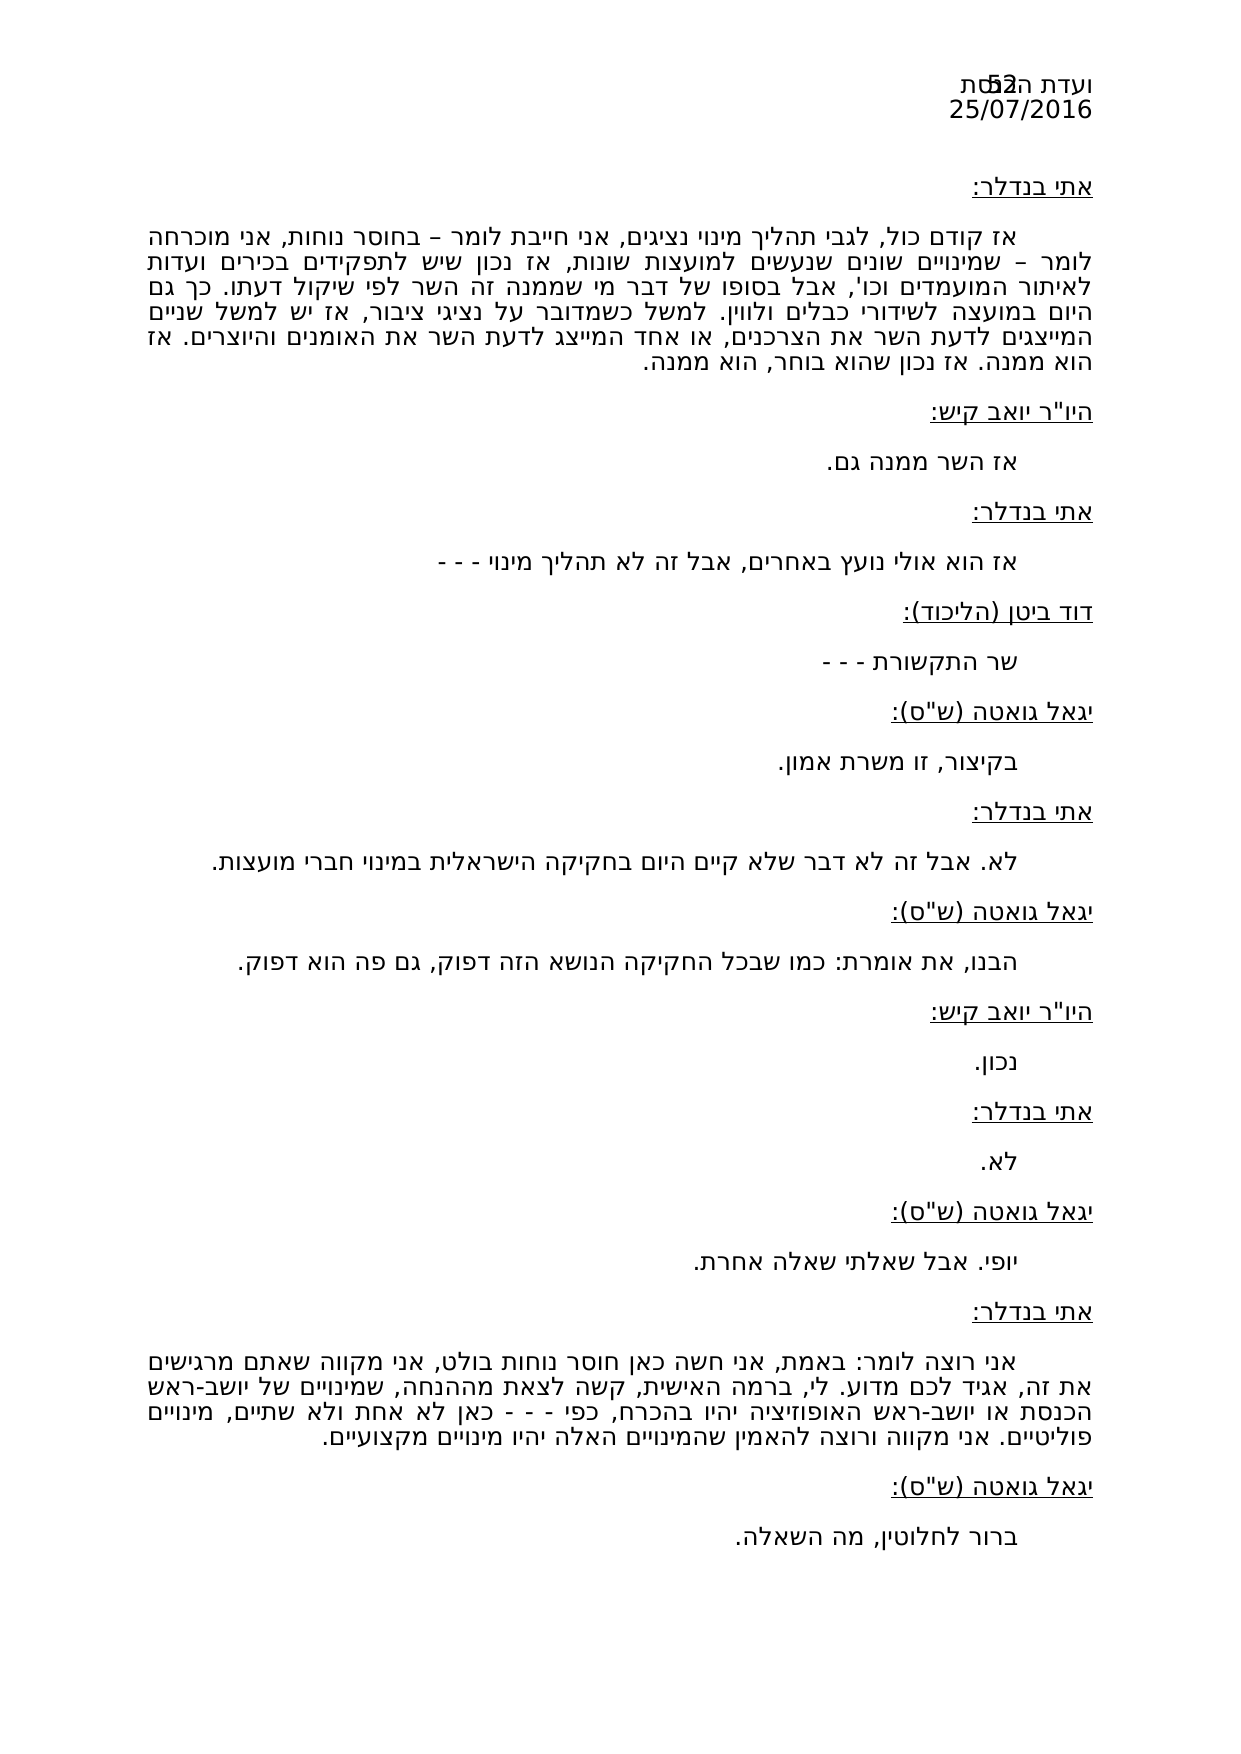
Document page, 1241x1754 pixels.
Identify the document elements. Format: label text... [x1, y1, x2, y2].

text דוד ביטן (הליכוד): [147, 600, 1093, 625]
text אתי בנדלר: [147, 1100, 1093, 1125]
text יגאל גואטה (ש"ס): [147, 700, 1093, 725]
text יגאל גואטה (ש"ס): [147, 1475, 1093, 1500]
text אז קודם כול, לגבי תהליך מינוי נציגים, אני חייבת לומר – בחוסר נוחות, אני מוכרחה לומר – שמינויים שונים שנעשים למועצות שונות, אז נכון שיש לתפקידים בכירים ועדות לאיתור המועמדים וכו', אבל בסופו של דבר מי שממנה זה השר לפי שיקול דעתו. כך גם היום במועצה לשידורי כבלים ולווין. למשל כשמדובר על נציגי ציבור, אז יש למשל שניים המייצגים לדעת השר את הצרכנים, או אחד המייצג לדעת השר את האומנים והיוצרים. אז הוא ממנה. אז נכון שהוא בוחר, הוא ממנה. [147, 225, 1093, 375]
text נכון. [147, 1050, 1093, 1075]
text אני רוצה לומר: באמת, אני חשה כאן חוסר נוחות בולט, אני מקווה שאתם מרגישים את זה, אגיד לכם מדוע. לי, ברמה האישית, קשה לצאת מההנחה, שמינויים של יושב-ראש הכנסת או יושב-ראש האופוזיציה יהיו בהכרח, כפי - - - כאן לא אחת ולא שתיים, מינויים פוליטיים. אני מקווה ורוצה להאמין שהמינויים האלה יהיו מינויים מקצועיים. [147, 1350, 1093, 1450]
text היו"ר יואב קיש: [147, 400, 1093, 425]
text הבנו, את אומרת: כמו שבכל החקיקה הנושא הזה דפוק, גם פה הוא דפוק. [147, 950, 1093, 975]
text ברור לחלוטין, מה השאלה. [147, 1525, 1093, 1550]
text אתי בנדלר: [147, 800, 1093, 825]
text יופי. אבל שאלתי שאלה אחרת. [147, 1250, 1093, 1275]
text בקיצור, זו משרת אמון. [147, 750, 1093, 775]
text לא. אבל זה לא דבר שלא קיים היום בחקיקה הישראלית במינוי חברי מועצות. [147, 850, 1093, 875]
text אתי בנדלר: [147, 175, 1093, 200]
text אתי בנדלר: [147, 500, 1093, 525]
text יגאל גואטה (ש"ס): [147, 1200, 1093, 1225]
text היו"ר יואב קיש: [147, 1000, 1093, 1025]
text יגאל גואטה (ש"ס): [147, 900, 1093, 925]
text שר התקשורת - - - [147, 650, 1093, 675]
text אז השר ממנה גם. [147, 450, 1093, 475]
text לא. [147, 1150, 1093, 1175]
text אתי בנדלר: [147, 1300, 1093, 1325]
text אז הוא אולי נועץ באחרים, אבל זה לא תהליך מינוי - - - [147, 550, 1093, 575]
